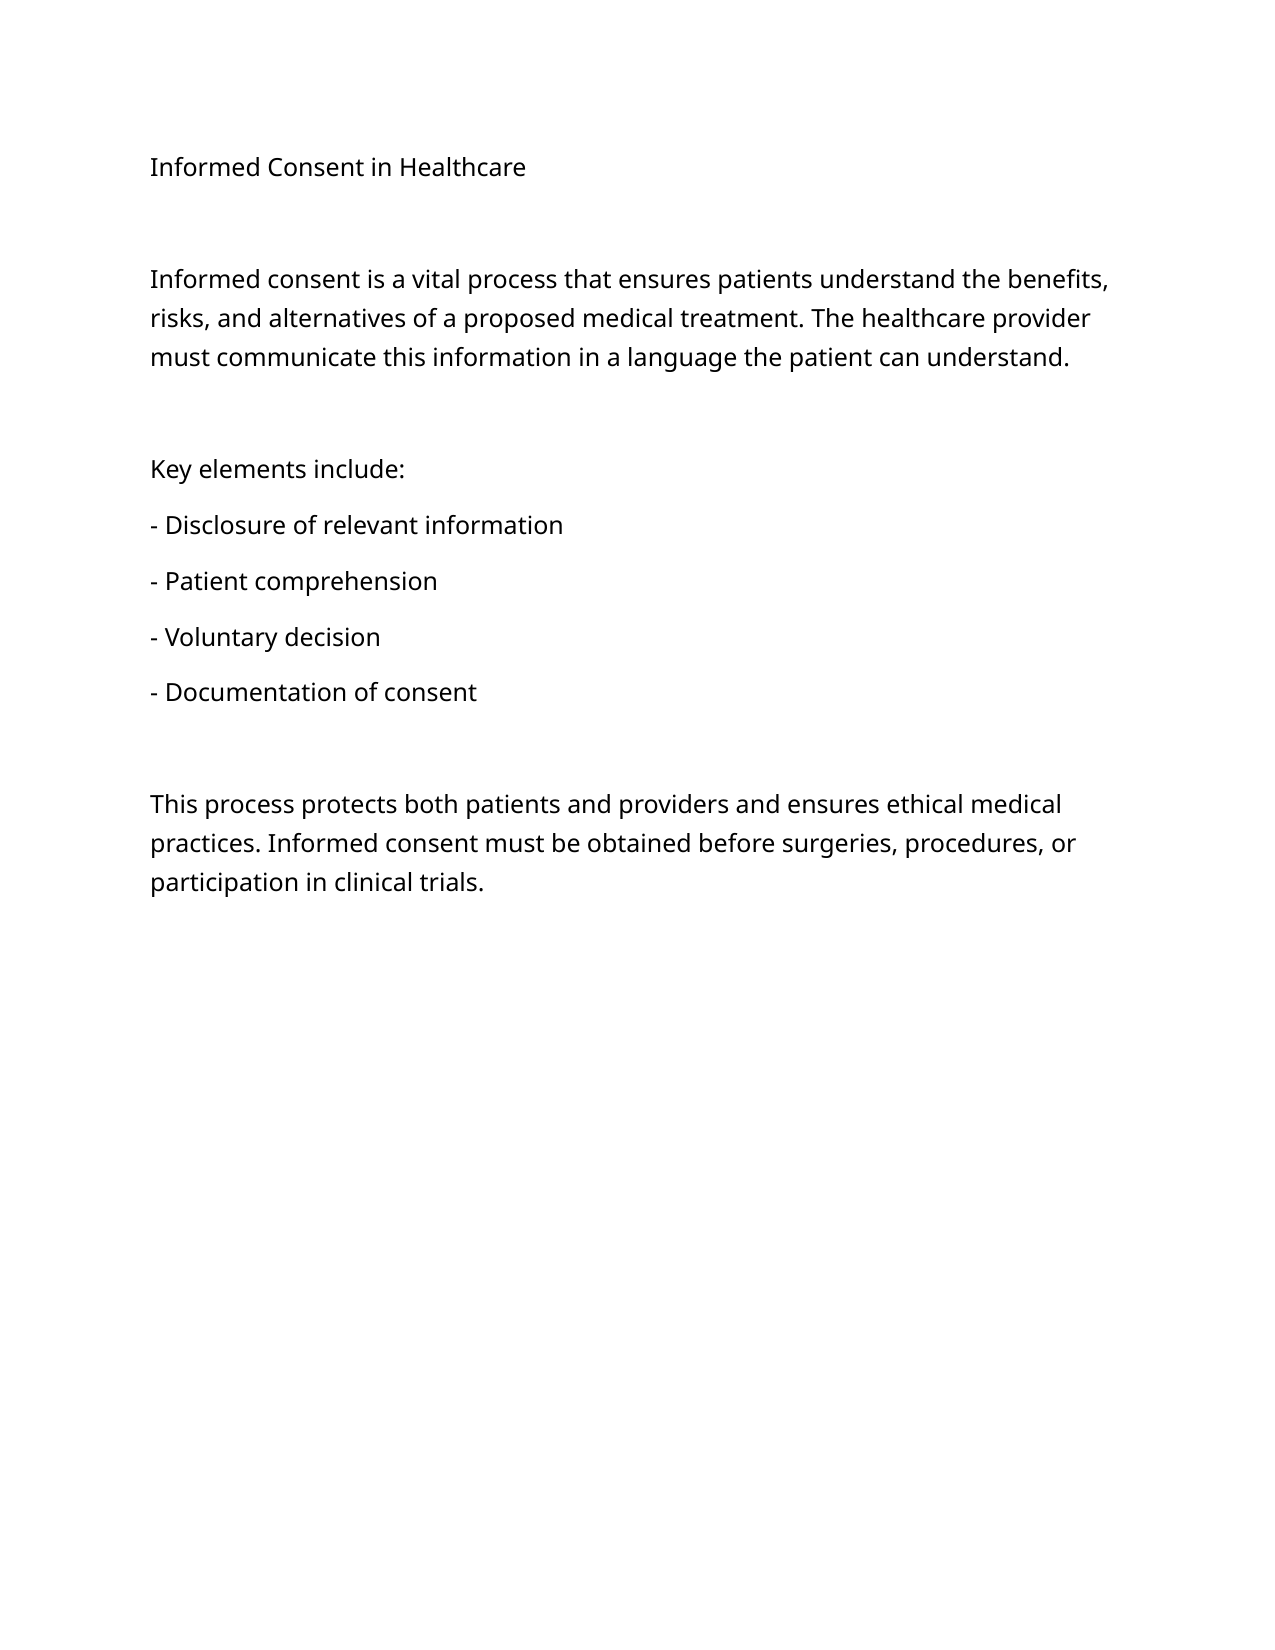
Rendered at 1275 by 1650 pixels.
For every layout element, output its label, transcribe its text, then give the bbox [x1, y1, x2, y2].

text Informed Consent in Healthcare [150, 150, 1125, 184]
text - Documentation of consent [150, 675, 1125, 709]
text - Disclosure of relevant information [150, 507, 1125, 542]
text Informed consent is a vital process that ensures patients understand the benefits, risks, and alternatives of a proposed medical treatment. The healthcare provider must communicate this information in a language the patient can understand. [150, 262, 1125, 374]
text This process protects both patients and providers and ensures ethical medical practices. Informed consent must be obtained before surgeries, procedures, or participation in clinical trials. [150, 787, 1125, 899]
text - Voluntary decision [150, 619, 1125, 653]
text Key elements include: [150, 452, 1125, 486]
text - Patient comprehension [150, 563, 1125, 597]
